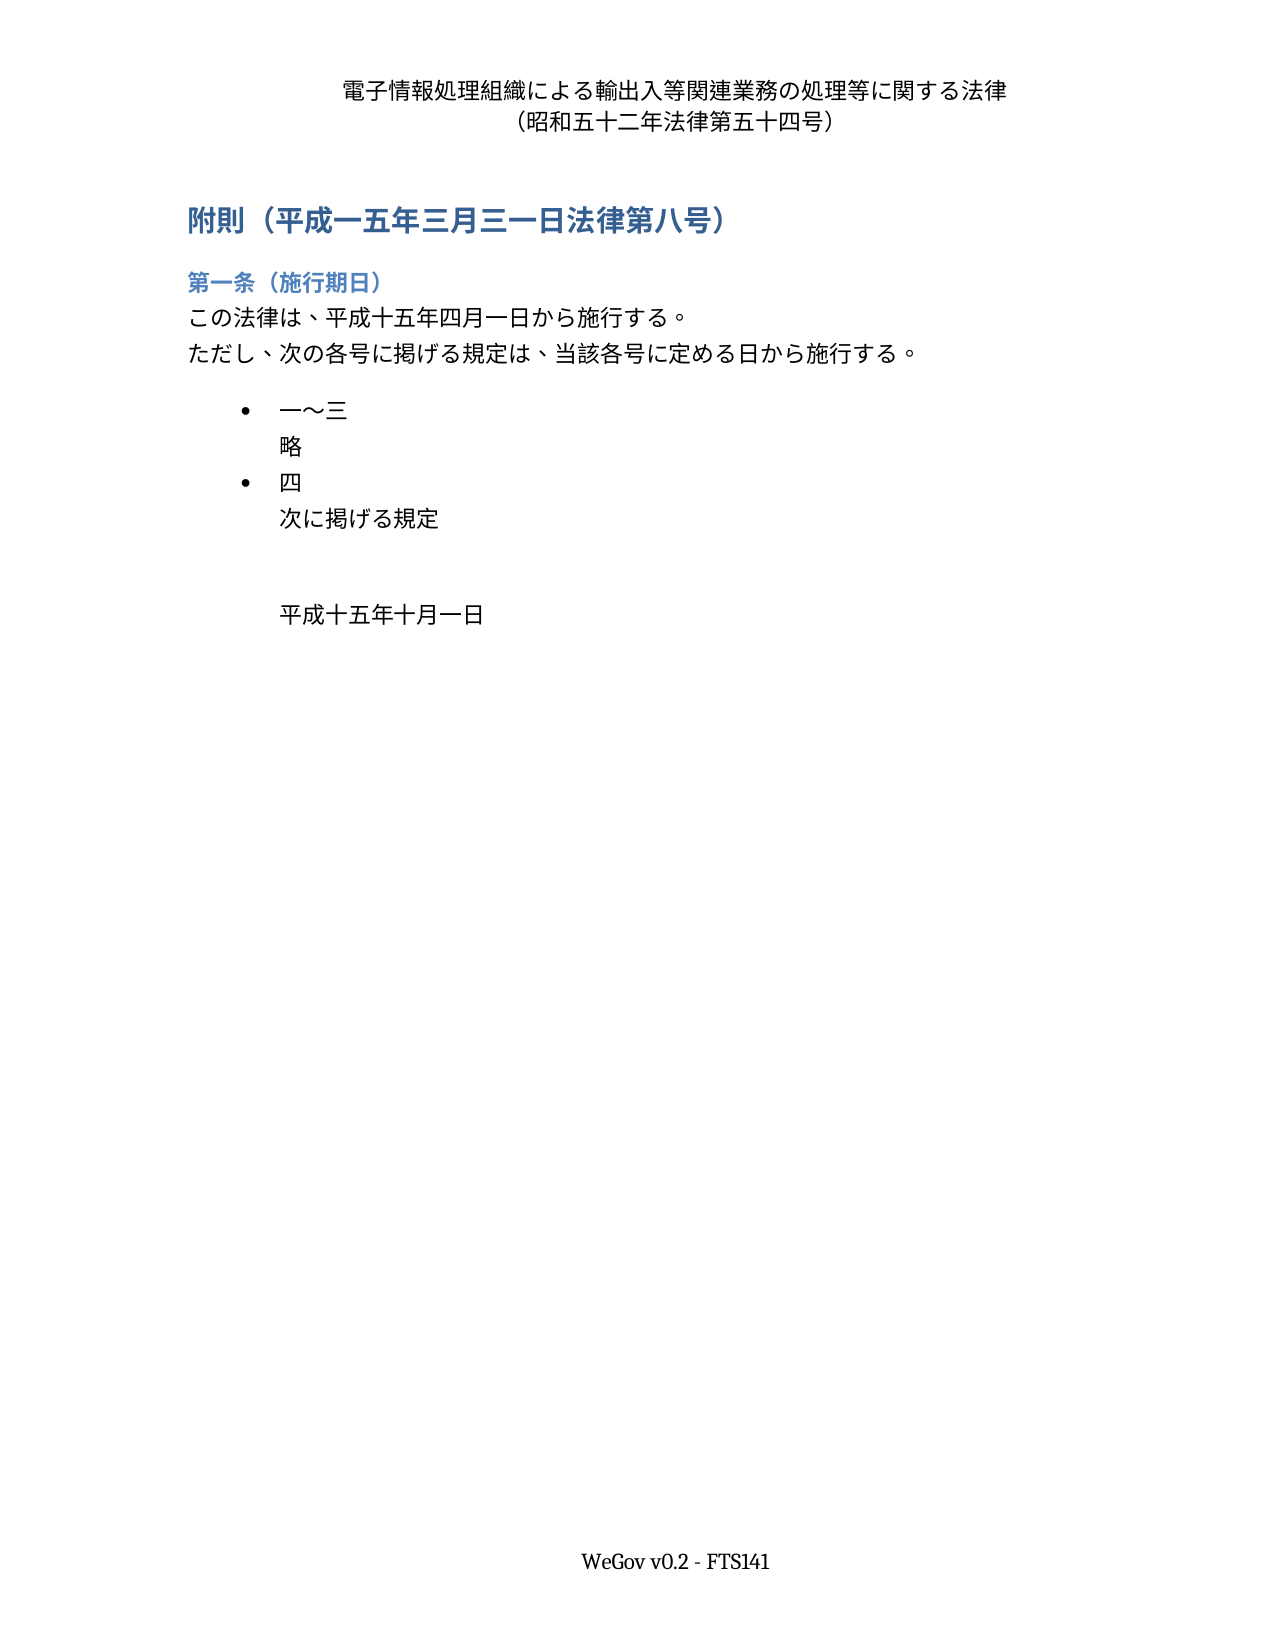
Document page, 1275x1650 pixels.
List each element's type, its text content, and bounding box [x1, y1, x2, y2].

list 四 次に掲げる規定 平成十五年十月一日 [242, 467, 1087, 631]
list 一～三 略 [242, 395, 1087, 462]
subtitle 附則（平成一五年三月三一日法律第八号） [187, 200, 1087, 240]
text この法律は、平成十五年四月一日から施行する。 ただし、次の各号に掲げる規定は、当該各号に定める日から施行する。 [187, 302, 1087, 369]
subtitle 第一条（施行期日） [187, 266, 1087, 298]
